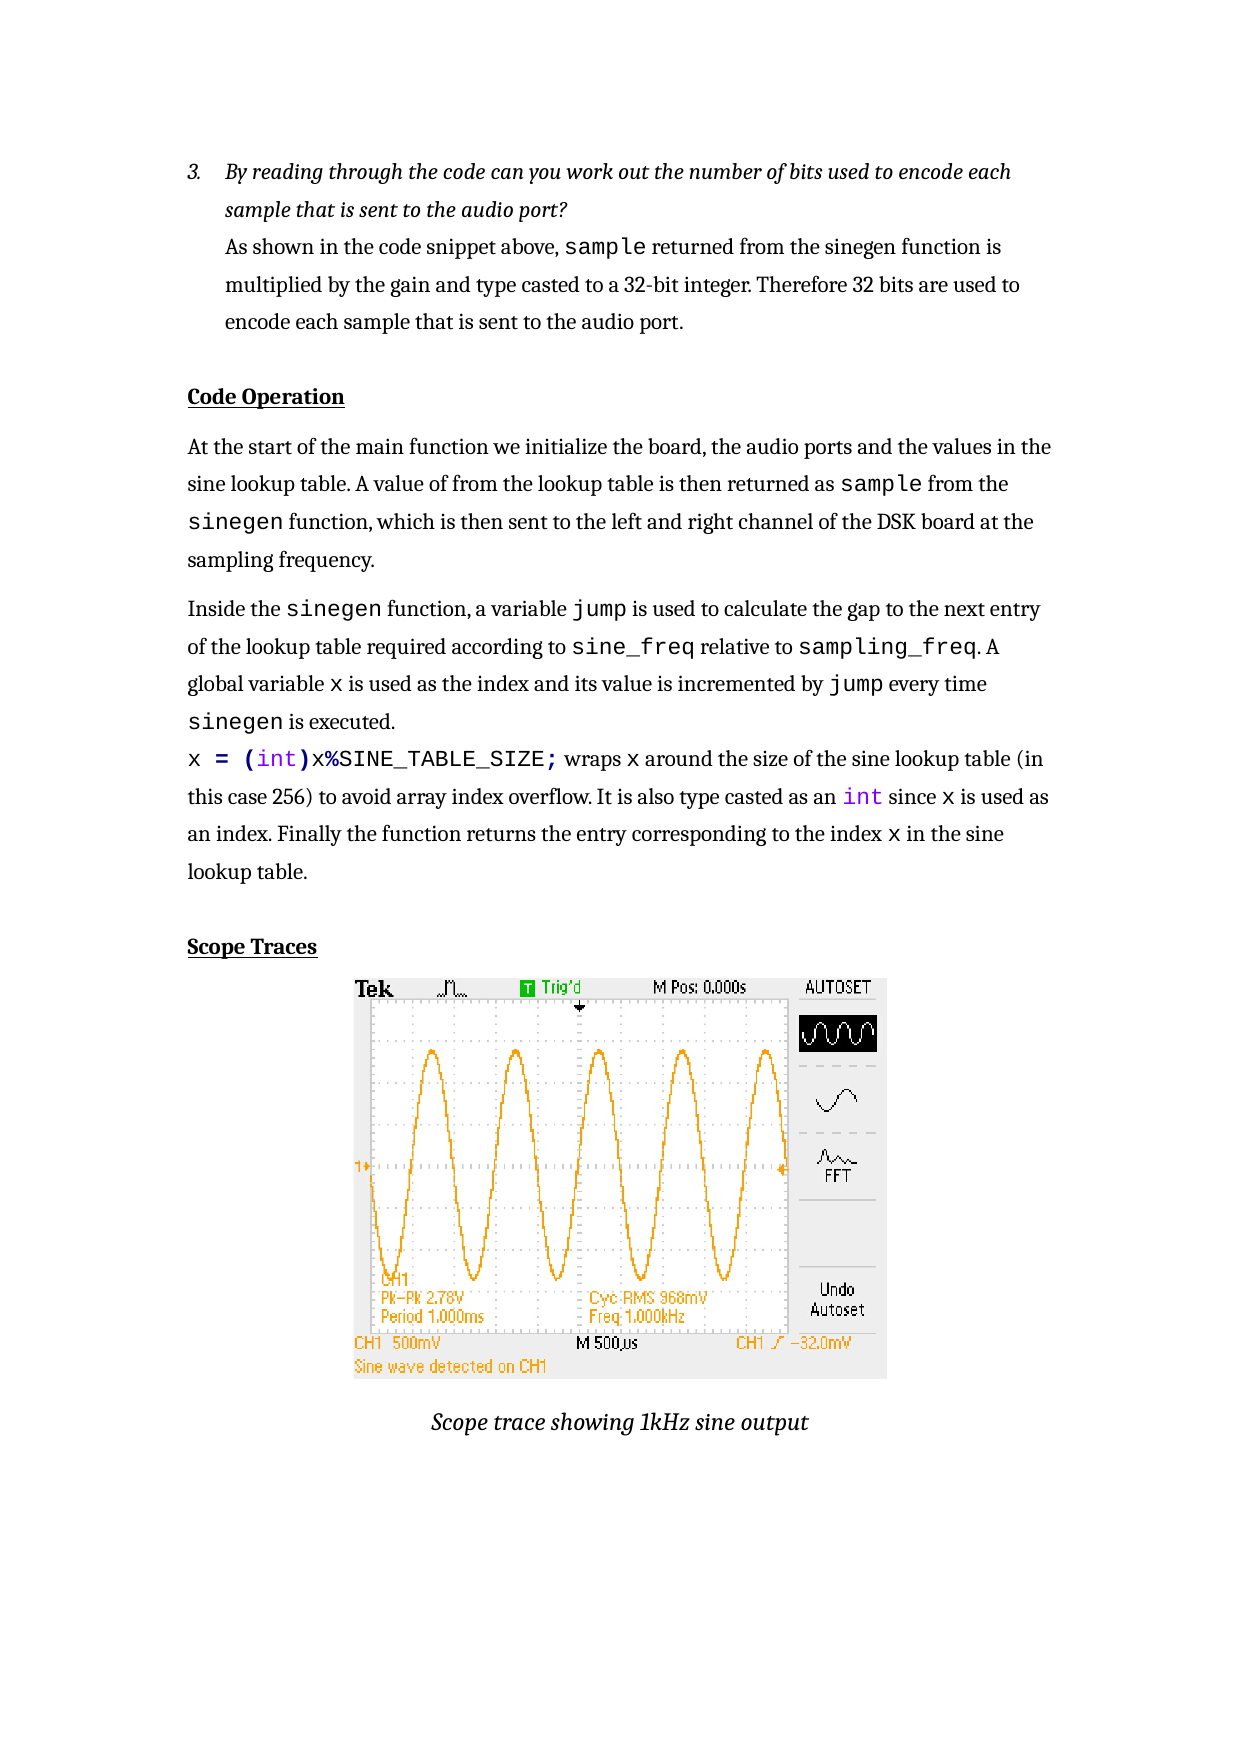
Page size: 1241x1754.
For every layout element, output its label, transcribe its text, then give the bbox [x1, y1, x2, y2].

text x = (int)x%SINE_TABLE_SIZE; wraps x around the size of the sine lookup table (in this case 256) to avoid array index overflow. It is also type casted as an int since x is used as an index. Finally the function returns the entry corresponding to the index x in the sine lookup table. [187, 741, 1053, 891]
list By reading through the code can you work out the number of bits used to encode each sample that is sent to the audio port? [187, 154, 1053, 229]
text Scope trace showing 1kHz sine output [187, 1404, 1053, 1441]
text Code Operation [187, 379, 1053, 416]
list As shown in the code snippet above, sample returned from the sinegen function is multiplied by the gain and type casted to a 32-bit integer. Therefore 32 bits are used to encode each sample that is sent to the audio port. [225, 229, 1053, 341]
text Inside the sinegen function, a variable jump is used to calculate the gap to the next entry of the lookup table required according to sine_freq relative to sampling_freq. A global variable x is used as the index and its value is incremented by jump every time sinegen is executed. [187, 591, 1053, 741]
picture [353, 978, 887, 1379]
text At the start of the main function we initialize the board, the audio ports and the values in the sine lookup table. A value of from the lookup table is then returned as sample from the sinegen function, which is then sent to the left and right channel of the DSK board at the sampling frequency. [187, 429, 1053, 579]
text Scope Traces [187, 929, 1053, 966]
